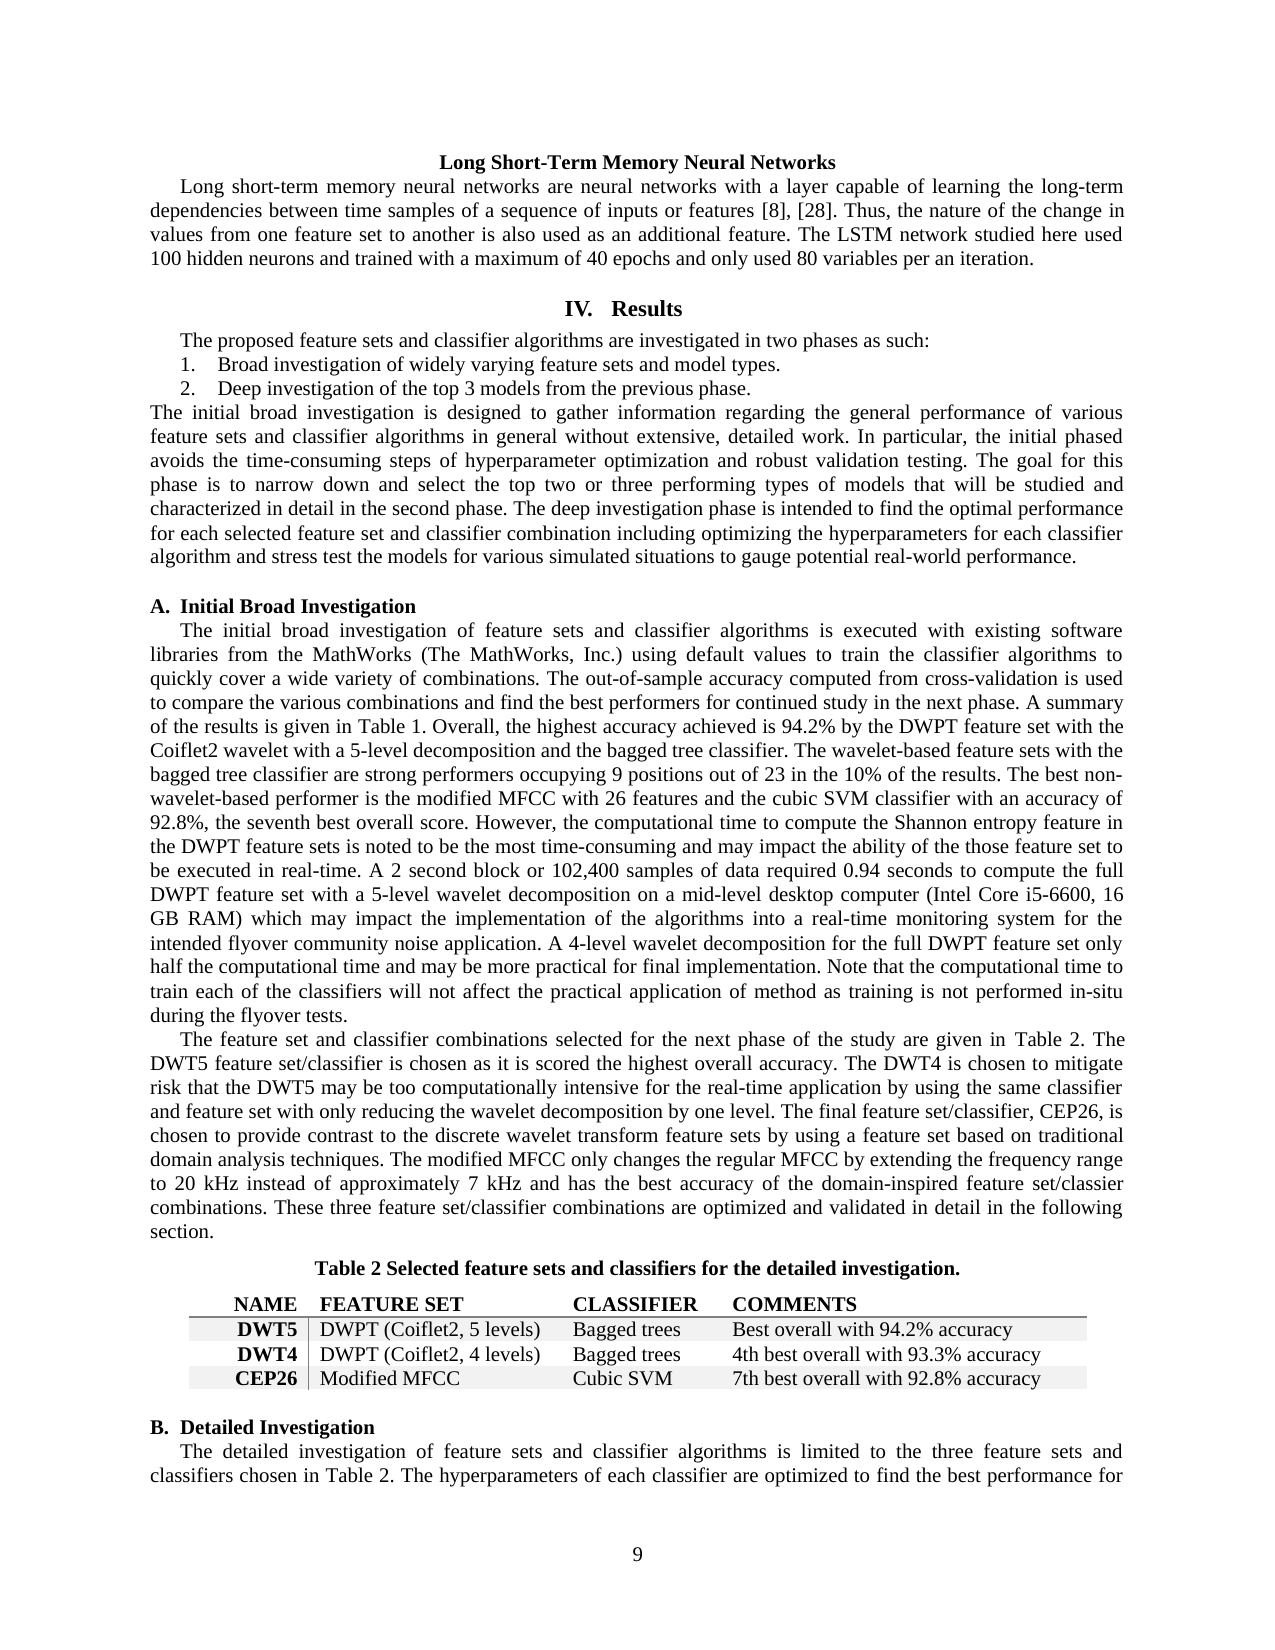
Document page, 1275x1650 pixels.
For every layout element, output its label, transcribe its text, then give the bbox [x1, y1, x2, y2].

table_cell Bagged trees [561, 1341, 721, 1366]
table_cell DWT4 [189, 1341, 308, 1366]
table_header Classifier [561, 1292, 721, 1316]
table_cell DWPT (Coiflet2, 5 levels) [309, 1318, 561, 1341]
text The initial broad investigation of feature sets and classifier algorithms is executed with existing software libraries from the MathWorks (The MathWorks, Inc.) using default values to train the classifier algorithms to quickly cover a wide variety of combinations. The out-of-sample accuracy computed from cross-validation is used to compare the various combinations and find the best performers for continued study in the next phase. A summary of the results is given in Table 1. Overall, the highest accuracy achieved is 94.2% by the DWPT feature set with the Coiflet2 wavelet with a 5-level decomposition and the bagged tree classifier. The wavelet-based feature sets with the bagged tree classifier are strong performers occupying 9 positions out of 23 in the 10% of the results. The best non-wavelet-based performer is the modified MFCC with 26 features and the cubic SVM classifier with an accuracy of 92.8%, the seventh best overall score. However, the computational time to compute the Shannon entropy feature in the DWPT feature sets is noted to be the most time-consuming and may impact the ability of the those feature set to be executed in real-time. A 2 second block or 102,400 samples of data required 0.94 seconds to compute the full DWPT feature set with a 5-level wavelet decomposition on a mid-level desktop computer (Intel Core i5-6600, 16 GB RAM) which may impact the implementation of the algorithms into a real-time monitoring system for the intended flyover community noise application. A 4-level wavelet decomposition for the full DWPT feature set only half the computational time and may be more practical for final implementation. Note that the computational time to train each of the classifiers will not affect the practical application of method as training is not performed in-situ during the flyover tests. [150, 618, 1125, 1027]
text Table 2 Selected feature sets and classifiers for the detailed investigation. [150, 1256, 1125, 1280]
subtitle Long Short-Term Memory Neural Networks [150, 150, 1125, 174]
table_cell 4th best overall with 93.3% accuracy [721, 1341, 1087, 1366]
text The feature set and classifier combinations selected for the next phase of the study are given in Table 2. The DWT5 feature set/classifier is chosen as it is scored the highest overall accuracy. The DWT4 is chosen to mitigate risk that the DWT5 may be too computationally intensive for the real-time application by using the same classifier and feature set with only reducing the wavelet decomposition by one level. The final feature set/classifier, CEP26, is chosen to provide contrast to the discrete wavelet transform feature sets by using a feature set based on traditional domain analysis techniques. The modified MFCC only changes the regular MFCC by extending the frequency range to 20 kHz instead of approximately 7 kHz and has the best accuracy of the domain-inspired feature set/classier combinations. These three feature set/classifier combinations are optimized and validated in detail in the following section. [150, 1027, 1125, 1243]
text The initial broad investigation is designed to gather information regarding the general performance of various feature sets and classifier algorithms in general without extensive, detailed work. In particular, the initial phased avoids the time-consuming steps of hyperparameter optimization and robust validation testing. The goal for this phase is to narrow down and select the top two or three performing types of models that will be studied and characterized in detail in the second phase. The deep investigation phase is intended to find the optimal performance for each selected feature set and classifier combination including optimizing the hyperparameters for each classifier algorithm and stress test the models for various simulated situations to gauge potential real-world performance. [150, 400, 1125, 568]
list Detailed Investigation [150, 1414, 1125, 1439]
list Initial Broad Investigation [150, 593, 1125, 618]
table_cell 7th best overall with 92.8% accuracy [721, 1366, 1087, 1389]
table_cell DWPT (Coiflet2, 4 levels) [309, 1341, 561, 1366]
table_cell Best overall with 94.2% accuracy [721, 1318, 1087, 1341]
table_cell Modified MFCC [309, 1366, 561, 1389]
table_cell Bagged trees [561, 1318, 721, 1341]
list Broad investigation of widely varying feature sets and model types. [180, 352, 1125, 376]
table_cell CEP26 [189, 1366, 308, 1389]
text The proposed feature sets and classifier algorithms are investigated in two phases as such: [150, 328, 1125, 352]
list Results [150, 295, 1125, 322]
table_cell DWT5 [189, 1318, 308, 1341]
text Long short-term memory neural networks are neural networks with a layer capable of learning the long-term dependencies between time samples of a sequence of inputs or features ,. Thus, the nature of the change in values from one feature set to another is also used as an additional feature. The LSTM network studied here used 100 hidden neurons and trained with a maximum of 40 epochs and only used 80 variables per an iteration. [150, 174, 1125, 270]
list Deep investigation of the top 3 models from the previous phase. [180, 376, 1125, 400]
table_cell Cubic SVM [561, 1366, 721, 1389]
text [150, 1439, 1125, 1487]
table_header Name [189, 1292, 308, 1316]
table_header Comments [721, 1292, 1087, 1316]
table_header Feature set [308, 1292, 561, 1316]
